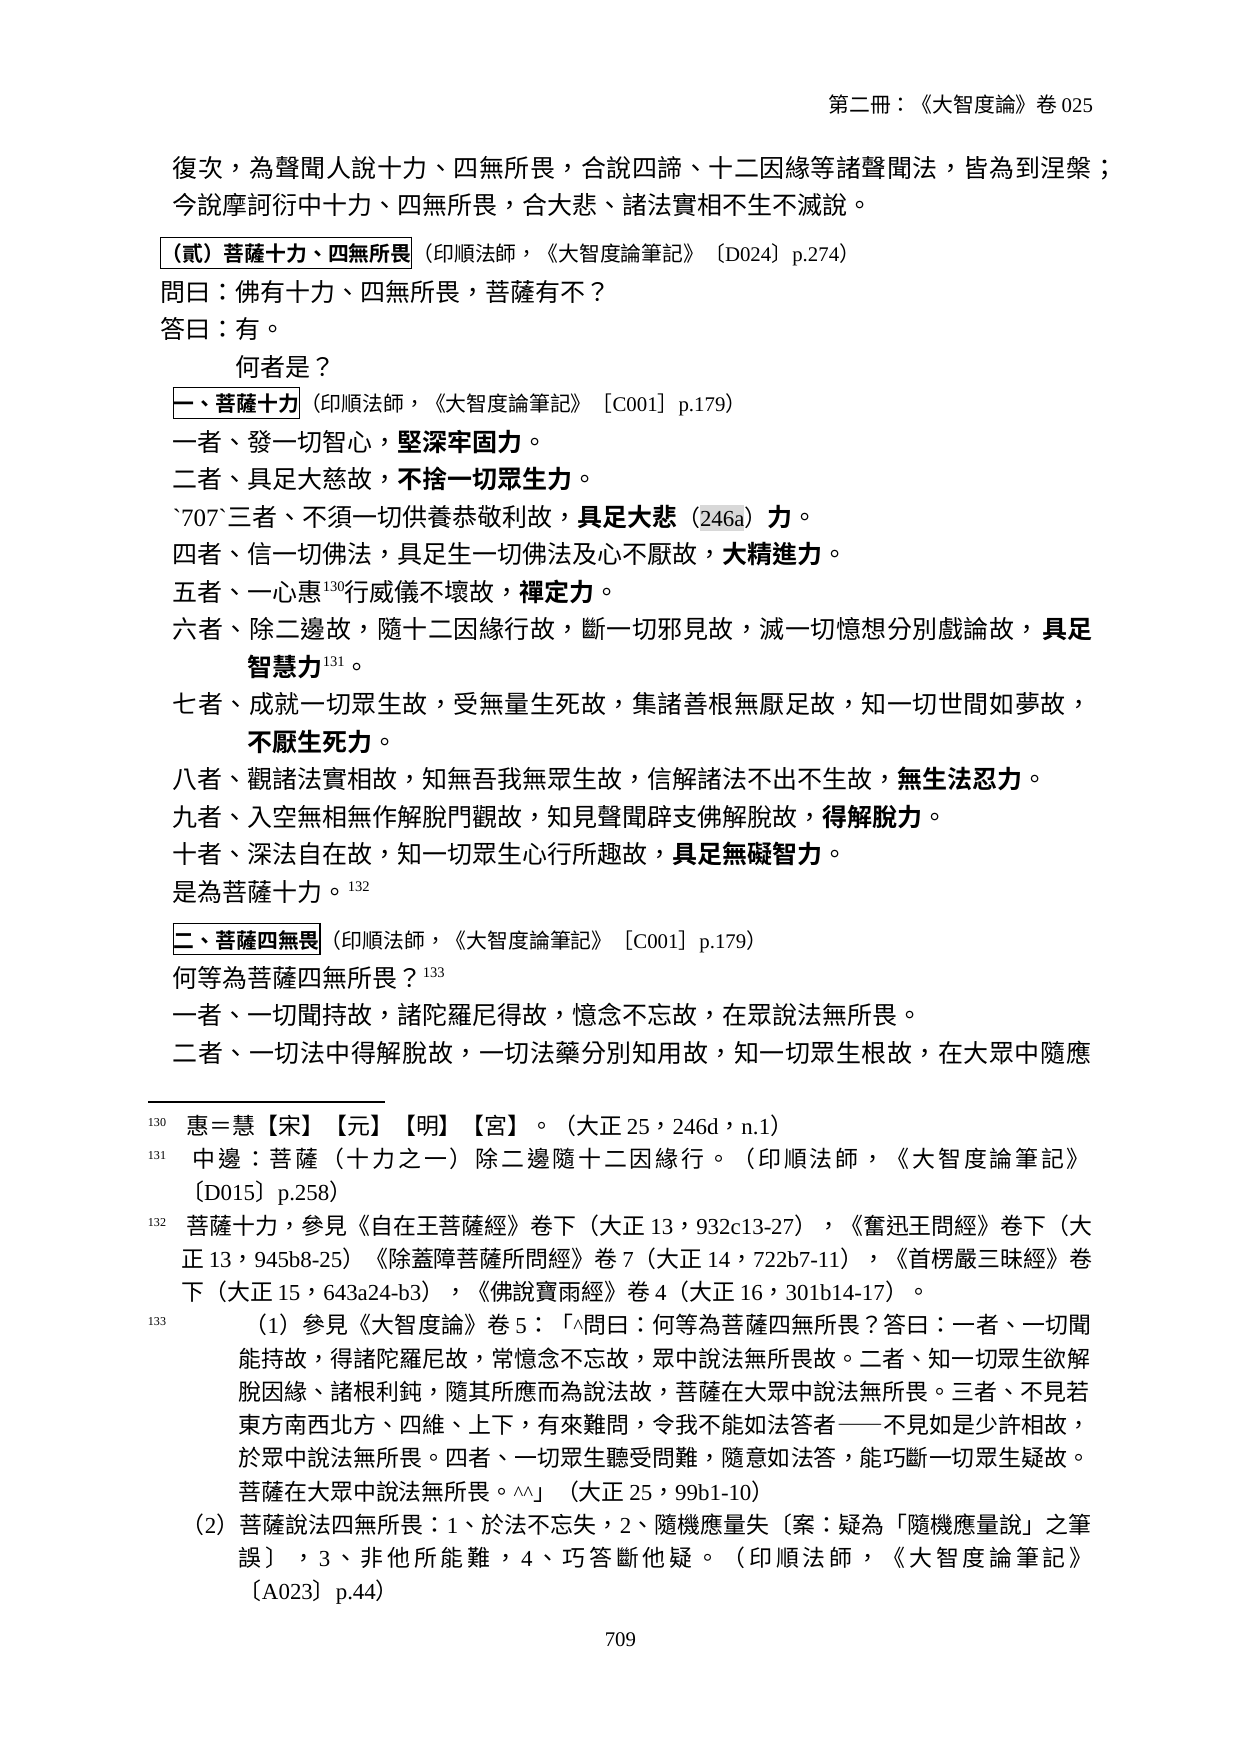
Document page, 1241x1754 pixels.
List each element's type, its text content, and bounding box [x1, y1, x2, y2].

text 問曰：佛有十力、四無所畏，菩薩有不？ [160, 271, 1092, 309]
text 一者、一切聞持故，諸陀羅尼得故，憶念不忘故，在眾說法無所畏。 [173, 995, 1092, 1033]
text 何等為菩薩四無所畏？ [173, 958, 1092, 995]
text 九者、入空無相無作解脫門觀故，知見聲聞辟支佛解脫故，得解脫力。 [173, 796, 1092, 834]
text 五者、一心惠行威儀不壞故，禪定力。 [173, 571, 1092, 609]
text 二者、具足大慈故，不捨一切眾生力。 [173, 459, 1092, 496]
text （貳）菩薩十力、四無所畏（印順法師，《大智度論筆記》〔D024〕p.274） [160, 234, 1092, 271]
text 六者、除二邊故，隨十二因緣行故，斷一切邪見故，滅一切憶想分別戲論故，具足智慧力。 [173, 609, 1092, 684]
text 七者、成就一切眾生故，受無量生死故，集諸善根無厭足故，知一切世間如夢故，不厭生死力。 [173, 684, 1092, 759]
text 答曰：有。 [160, 309, 1092, 346]
text 二、菩薩四無畏（印順法師，《大智度論筆記》［C001］p.179） [173, 920, 1092, 958]
text 何者是？ [235, 346, 1092, 384]
text `707`三者、不須一切供養恭敬利故，具足大悲（246a）力。 [173, 496, 1092, 534]
text 是為菩薩十力。 [173, 871, 1092, 909]
text 一者、發一切智心，堅深牢固力。 [173, 421, 1092, 459]
text 二者、一切法中得解脫故，一切法藥分別知用故，知一切眾生根故，在大眾中隨應說法無所畏。 [173, 1033, 1092, 1070]
text 一、菩薩十力（印順法師，《大智度論筆記》［C001］p.179） [173, 384, 1092, 421]
text 十者、深法自在故，知一切眾生心行所趣故，具足無礙智力。 [173, 834, 1092, 871]
text 復次，為聲聞人說十力、四無所畏，合說四諦、十二因緣等諸聲聞法，皆為到涅槃；今說摩訶衍中十力、四無所畏，合大悲、諸法實相不生不滅說。 [173, 148, 1092, 223]
text 四者、信一切佛法，具足生一切佛法及心不厭故，大精進力。 [173, 534, 1092, 571]
text 八者、觀諸法實相故，知無吾我無眾生故，信解諸法不出不生故，無生法忍力。 [173, 759, 1092, 796]
